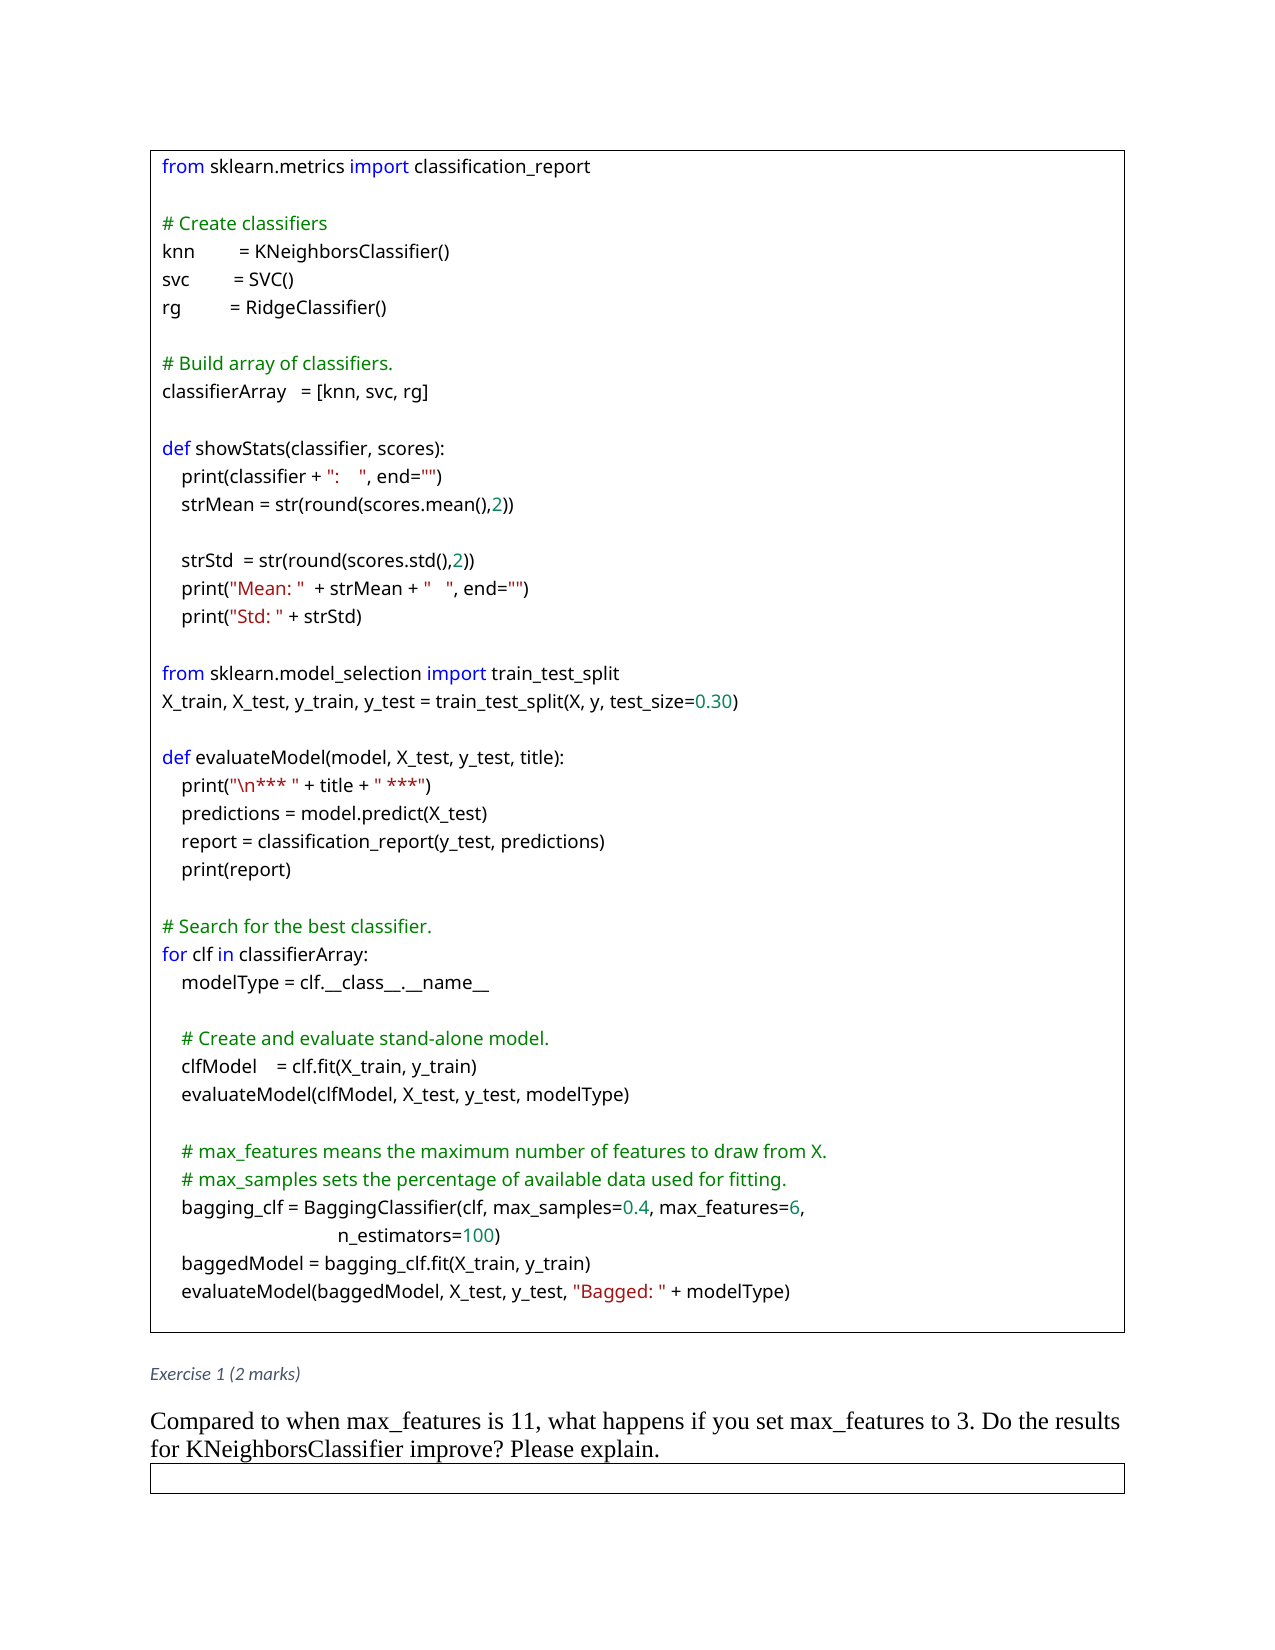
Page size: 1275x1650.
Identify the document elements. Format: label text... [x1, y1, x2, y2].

table_header [151, 1464, 1124, 1493]
table_header [151, 151, 162, 1332]
text Compared to when max_features is 11, what happens if you set max_features to 3. Do the results for KNeighborsClassifier improve? Please explain. [150, 1406, 1125, 1463]
table_header [1113, 151, 1124, 1332]
